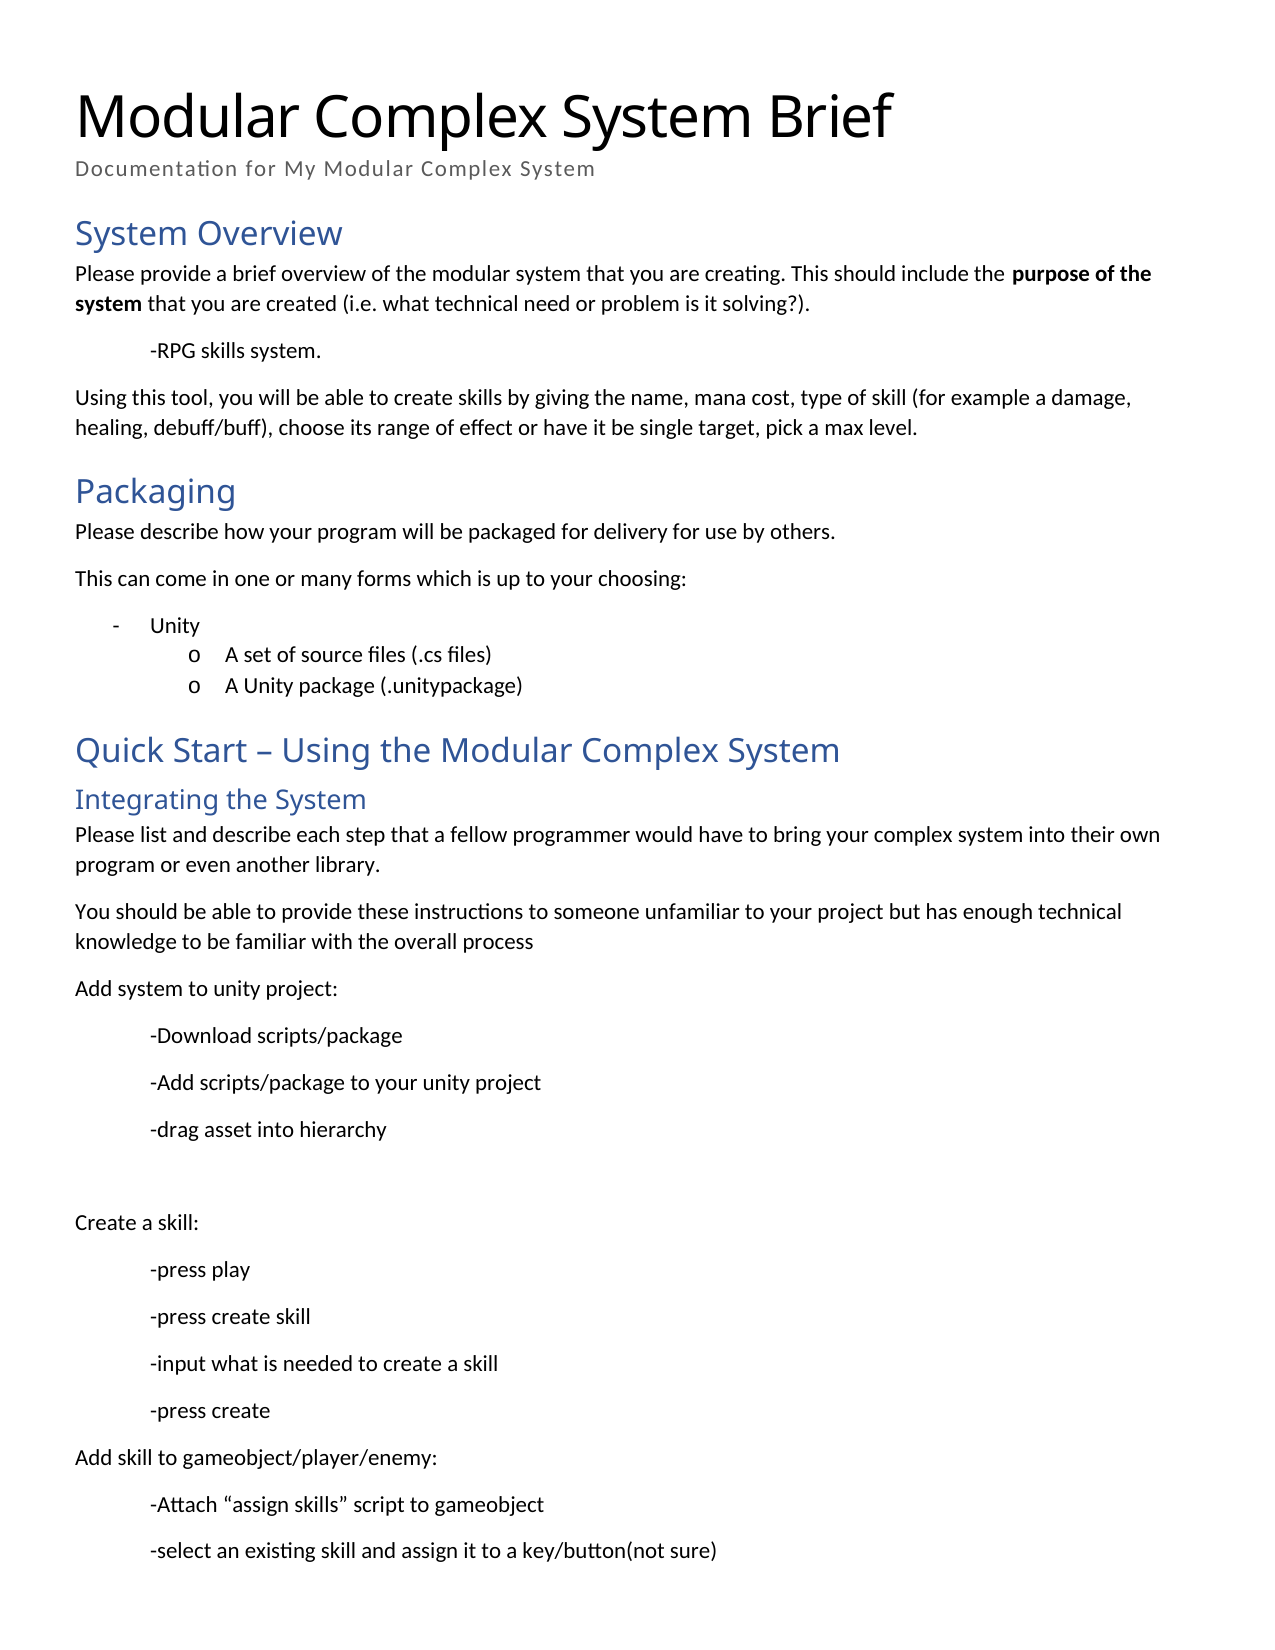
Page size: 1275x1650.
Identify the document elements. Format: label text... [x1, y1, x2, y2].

text Please describe how your program will be packaged for delivery for use by others. [75, 517, 1200, 545]
text This can come in one or many forms which is up to your choosing: [75, 564, 1200, 592]
text Please provide a brief overview of the modular system that you are creating. This should include the purpose of the system that you are created (i.e. what technical need or problem is it solving?). [75, 259, 1200, 317]
text -drag asset into hierarchy [150, 1115, 1200, 1143]
text -press create [150, 1396, 1200, 1424]
text Please list and describe each step that a fellow programmer would have to bring your complex system into their own program or even another library. [75, 820, 1200, 878]
subtitle Integrating the System [75, 780, 1200, 817]
text -Add scripts/package to your unity project [150, 1068, 1200, 1096]
list Unity [112, 611, 1200, 639]
text -Download scripts/package [150, 1021, 1200, 1049]
text -press play [150, 1255, 1200, 1283]
text -Attach “assign skills” script to gameobject [150, 1490, 1200, 1518]
list A Unity package (.unitypackage) [187, 671, 1200, 700]
subtitle Packaging [75, 468, 1200, 513]
title Modular Complex System Brief [75, 75, 1200, 154]
text You should be able to provide these instructions to someone unfamiliar to your project but has enough technical knowledge to be familiar with the overall process [75, 897, 1200, 955]
text -RPG skills system. [75, 336, 1200, 364]
subtitle Documentation for My Modular Complex System [75, 154, 1200, 182]
text -input what is needed to create a skill [150, 1349, 1200, 1377]
text -select an existing skill and assign it to a key/button(not sure) [150, 1537, 1200, 1565]
list A set of source files (.cs files) [187, 640, 1200, 669]
text Add skill to gameobject/player/enemy: [75, 1443, 1200, 1471]
subtitle Quick Start – Using the Modular Complex System [75, 727, 1200, 772]
text Add system to unity project: [75, 974, 1200, 1002]
text Create a skill: [75, 1208, 1200, 1237]
text Using this tool, you will be able to create skills by giving the name, mana cost, type of skill (for example a damage, healing, debuff/buff), choose its range of effect or have it be single target, pick a max level. [75, 383, 1200, 441]
subtitle System Overview [75, 210, 1200, 255]
text -press create skill [150, 1302, 1200, 1330]
